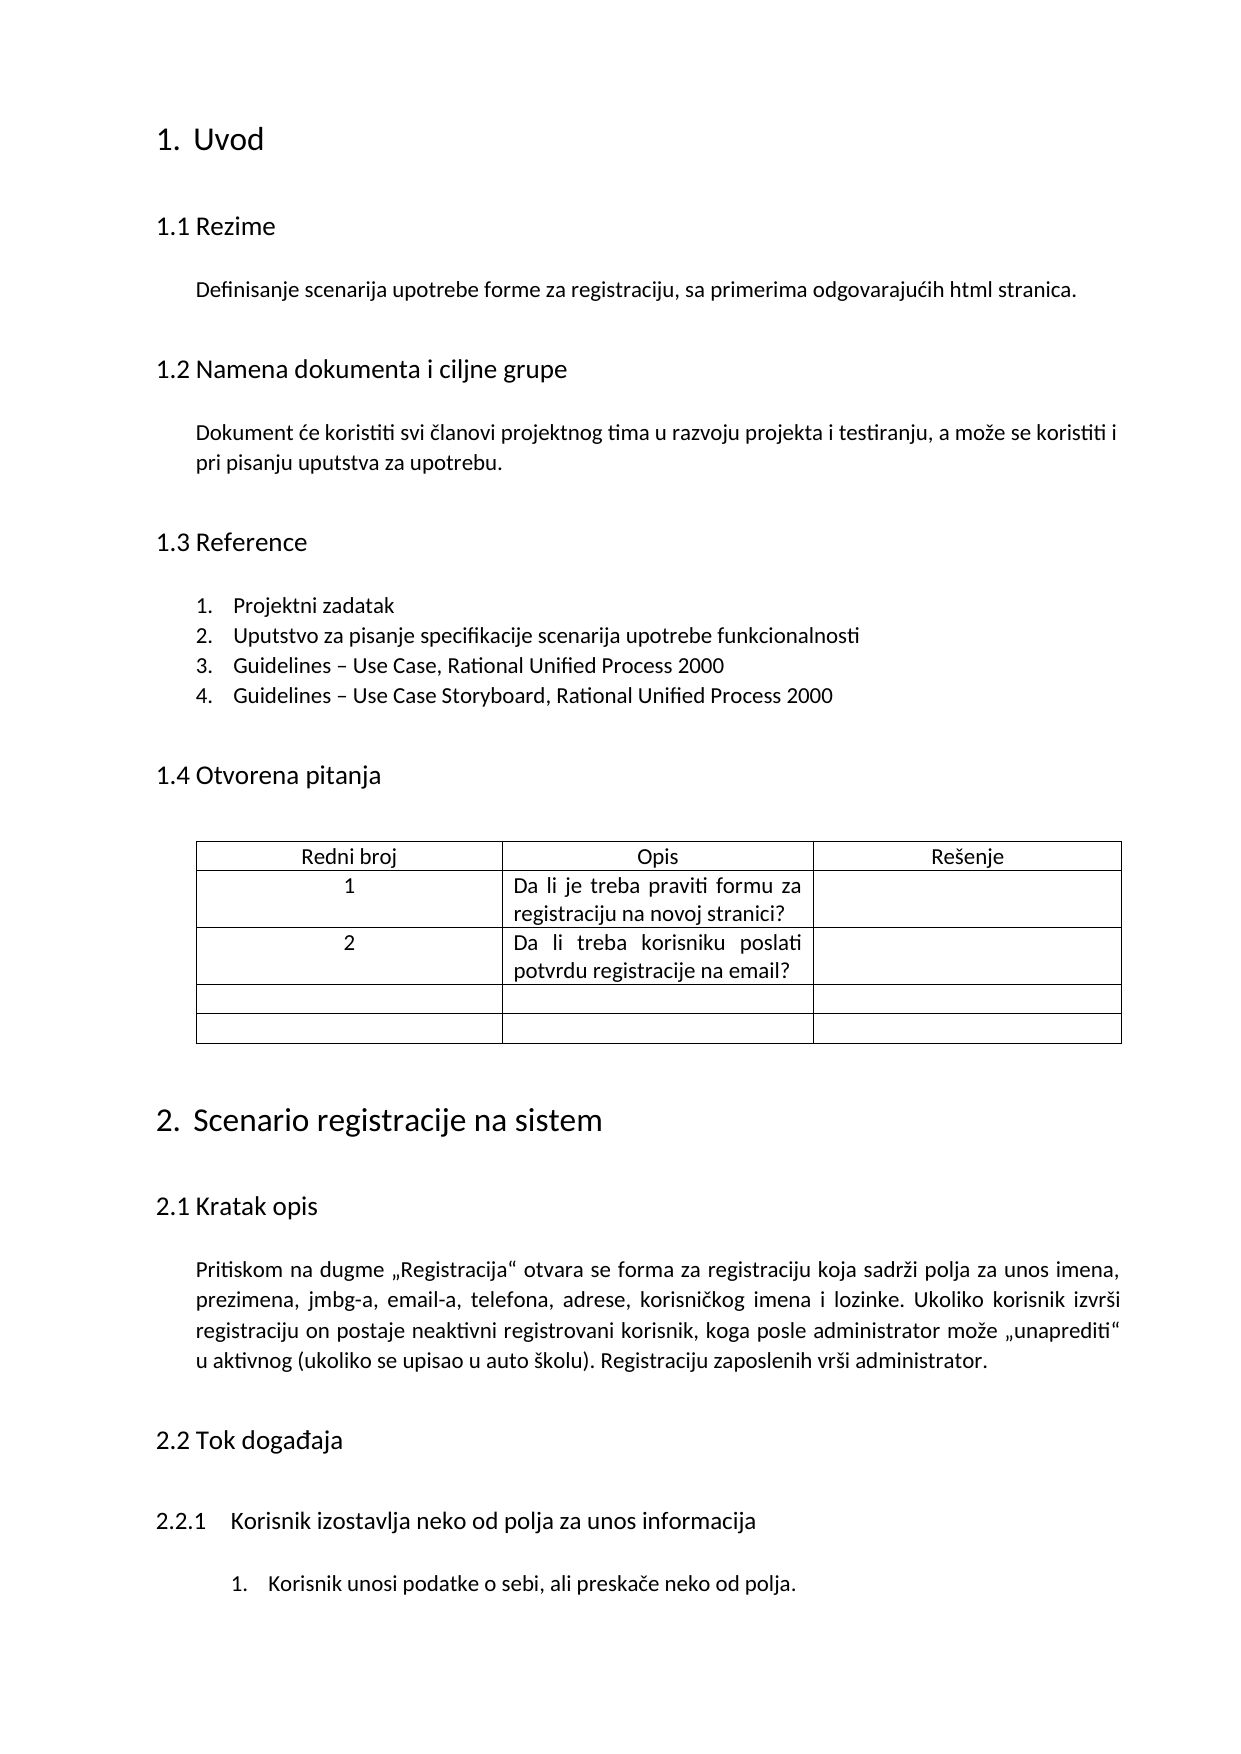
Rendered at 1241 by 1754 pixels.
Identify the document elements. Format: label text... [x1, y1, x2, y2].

list Guidelines – Use Case Storyboard, Rational Unified Process 2000 [196, 681, 1122, 709]
table_cell Da li je treba praviti formu za registraciju na novoj stranici? [503, 871, 813, 927]
list Pritiskom na dugme „Registracija“ otvara se forma za registraciju koja sadrži polja za unos imena, prezimena, jmbg-a, email-a, telefona, adrese, korisničkog imena i lozinke. Ukoliko korisnik izvrši registraciju on postaje neaktivni registrovani korisnik, koga posle administrator može „unaprediti“ u aktivnog (ukoliko se upisao u auto školu). Registraciju zaposlenih vrši administrator. [196, 1255, 1122, 1374]
table_cell [814, 928, 1121, 984]
table_cell [814, 871, 1121, 927]
table_cell 2 [197, 928, 502, 984]
list Definisanje scenarija upotrebe forme za registraciju, sa primerima odgovarajućih html stranica. [196, 275, 1122, 303]
list Dokument će koristiti svi članovi projektnog tima u razvoju projekta i testiranju, a može se koristiti i pri pisanju uputstva za upotrebu. [196, 418, 1122, 476]
subtitle Tok događaja [156, 1423, 1122, 1456]
subtitle Reference [156, 525, 1122, 558]
table_cell [814, 1014, 1121, 1042]
table_cell [197, 985, 502, 1013]
list Projektni zadatak [196, 591, 1122, 619]
table_header Rešenje [814, 842, 1121, 870]
table_cell Da li treba korisniku poslati potvrdu registracije na email? [503, 928, 813, 984]
table_cell [197, 1014, 502, 1042]
table_cell [503, 985, 813, 1013]
table_header Opis [503, 842, 813, 870]
subtitle Scenario registracije na sistem [156, 1099, 1122, 1139]
table_cell 1 [197, 871, 502, 927]
subtitle Rezime [156, 209, 1122, 242]
subtitle Namena dokumenta i ciljne grupe [156, 352, 1122, 385]
subtitle Uvod [156, 118, 1122, 159]
table_cell [814, 985, 1121, 1013]
subtitle Kratak opis [156, 1189, 1122, 1222]
table_header Redni broj [197, 842, 502, 870]
table_cell [503, 1014, 813, 1042]
subtitle Korisnik izostavlja neko od polja za unos informacija [156, 1506, 1122, 1536]
list Uputstvo za pisanje specifikacije scenarija upotrebe funkcionalnosti [196, 621, 1122, 649]
subtitle Otvorena pitanja [156, 758, 1122, 792]
list Guidelines – Use Case, Rational Unified Process 2000 [196, 651, 1122, 679]
list Korisnik unosi podatke o sebi, ali preskače neko od polja. [231, 1569, 1122, 1597]
